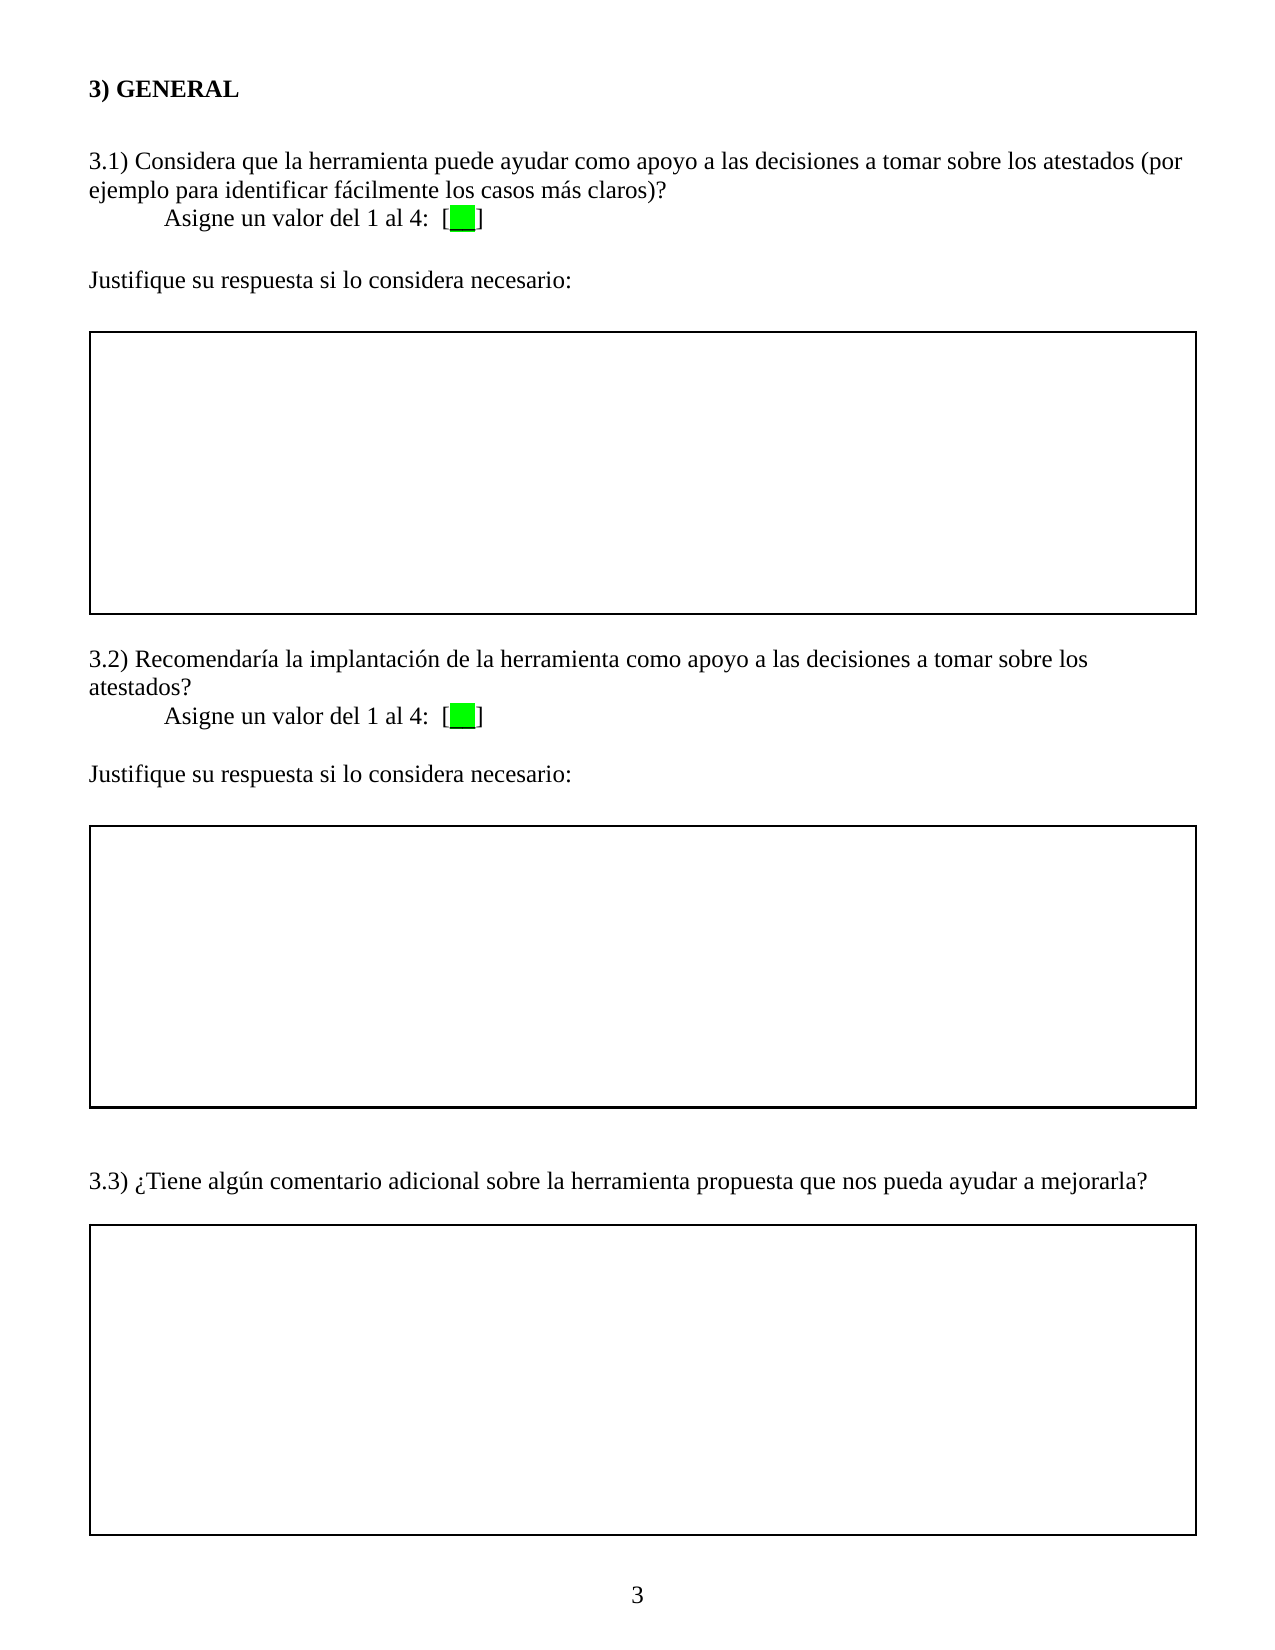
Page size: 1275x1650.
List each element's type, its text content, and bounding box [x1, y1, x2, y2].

table_header [91, 1226, 1195, 1534]
text Justifique su respuesta si lo considera necesario: [89, 265, 1186, 294]
text 3.1) Considera que la herramienta puede ayudar como apoyo a las decisiones a tomar sobre los atestados (por ejemplo para identificar fácilmente los casos más claros)? [89, 146, 1186, 203]
table_header [91, 333, 1195, 613]
text Asigne un valor del 1 al 4: [__] [89, 203, 1186, 232]
text 3.2) Recomendaría la implantación de la herramienta como apoyo a las decisiones a tomar sobre los atestados? [89, 644, 1186, 701]
text 3) GENERAL [89, 74, 1186, 103]
text Justifique su respuesta si lo considera necesario: [89, 759, 1186, 787]
table_header [91, 827, 1195, 1106]
text Asigne un valor del 1 al 4: [__] [89, 701, 1186, 730]
text 3.3) ¿Tiene algún comentario adicional sobre la herramienta propuesta que nos pueda ayudar a mejorarla? [89, 1166, 1186, 1195]
